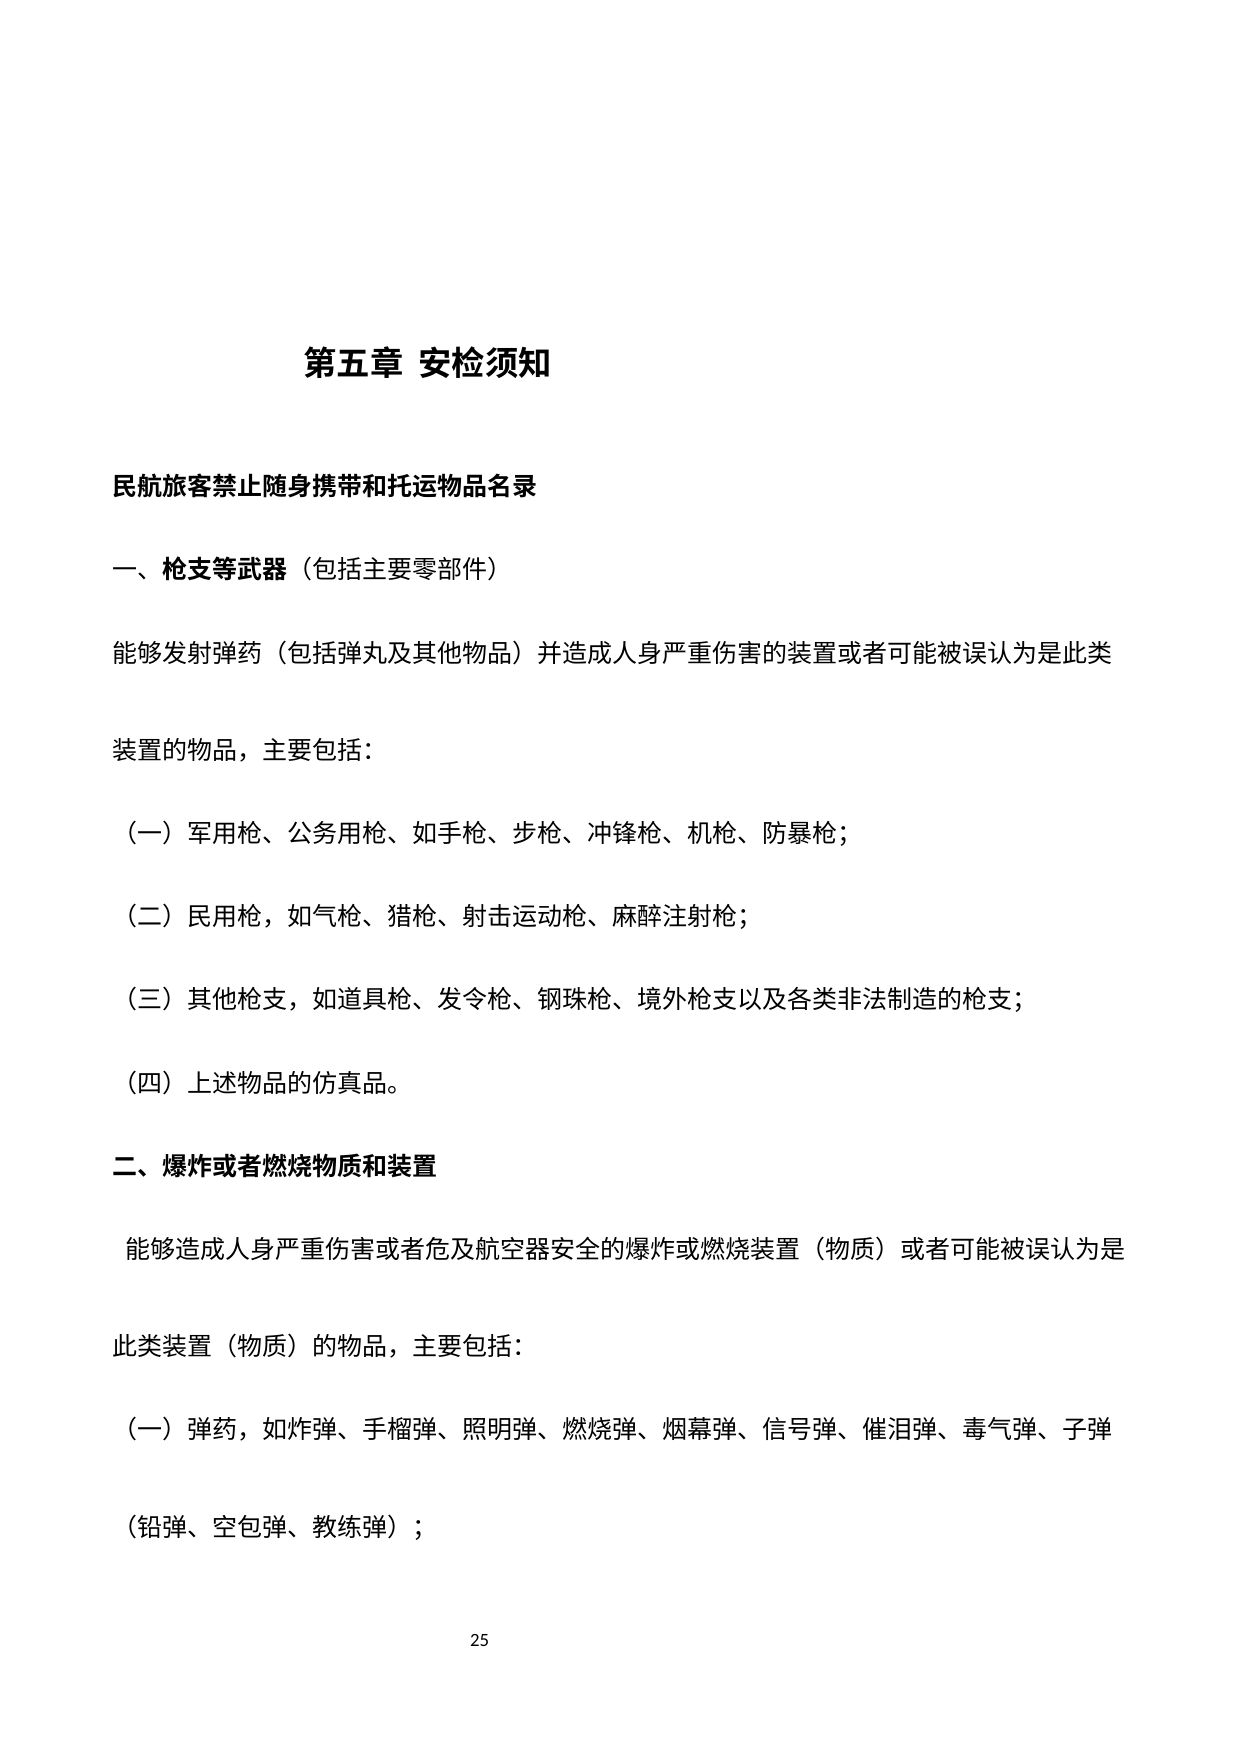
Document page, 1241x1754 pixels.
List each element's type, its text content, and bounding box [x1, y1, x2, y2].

subtitle 第五章 安检须知 [112, 329, 1128, 394]
list 枪支等武器（包括主要零部件） [112, 536, 1128, 601]
text （三）其他枪支，如道具枪、发令枪、钢珠枪、境外枪支以及各类非法制造的枪支； [112, 966, 1128, 1031]
text （一）弹药，如炸弹、手榴弹、照明弹、燃烧弹、烟幕弹、信号弹、催泪弹、毒气弹、子弹（铅弹、空包弹、教练弹）； [112, 1396, 1128, 1558]
text 能够造成人身严重伤害或者危及航空器安全的爆炸或燃烧装置（物质）或者可能被误认为是此类装置（物质）的物品，主要包括： [112, 1215, 1128, 1377]
text 民航旅客禁止随身携带和托运物品名录 [112, 452, 1128, 517]
text （四）上述物品的仿真品。 [112, 1049, 1128, 1114]
text 能够发射弹药（包括弹丸及其他物品）并造成人身严重伤害的装置或者可能被误认为是此类装置的物品，主要包括： [112, 619, 1128, 781]
text （一）军用枪、公务用枪、如手枪、步枪、冲锋枪、机枪、防暴枪； [112, 799, 1128, 864]
text 二、爆炸或者燃烧物质和装置 [112, 1132, 1128, 1197]
text （二）民用枪，如气枪、猎枪、射击运动枪、麻醉注射枪； [112, 882, 1128, 947]
